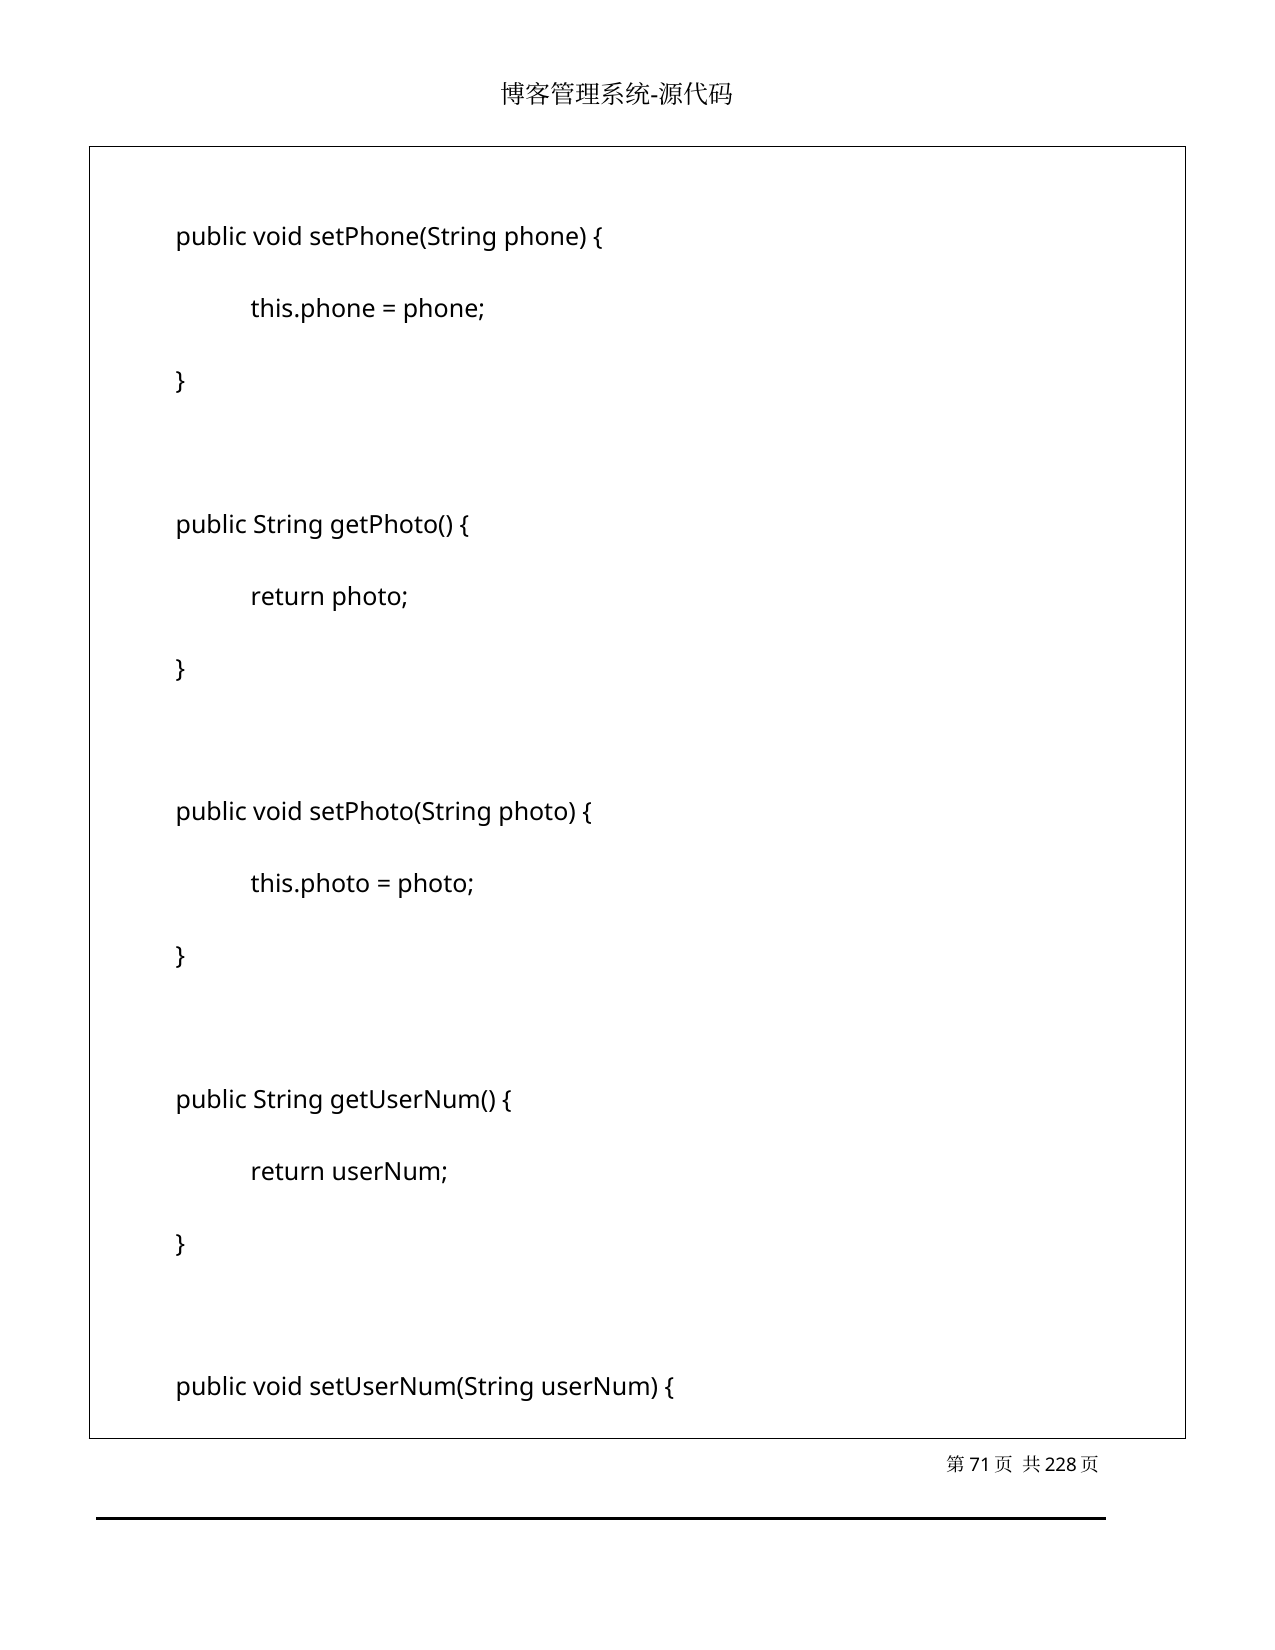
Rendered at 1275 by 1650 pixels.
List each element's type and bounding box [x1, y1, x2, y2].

table_header [90, 147, 1185, 1438]
